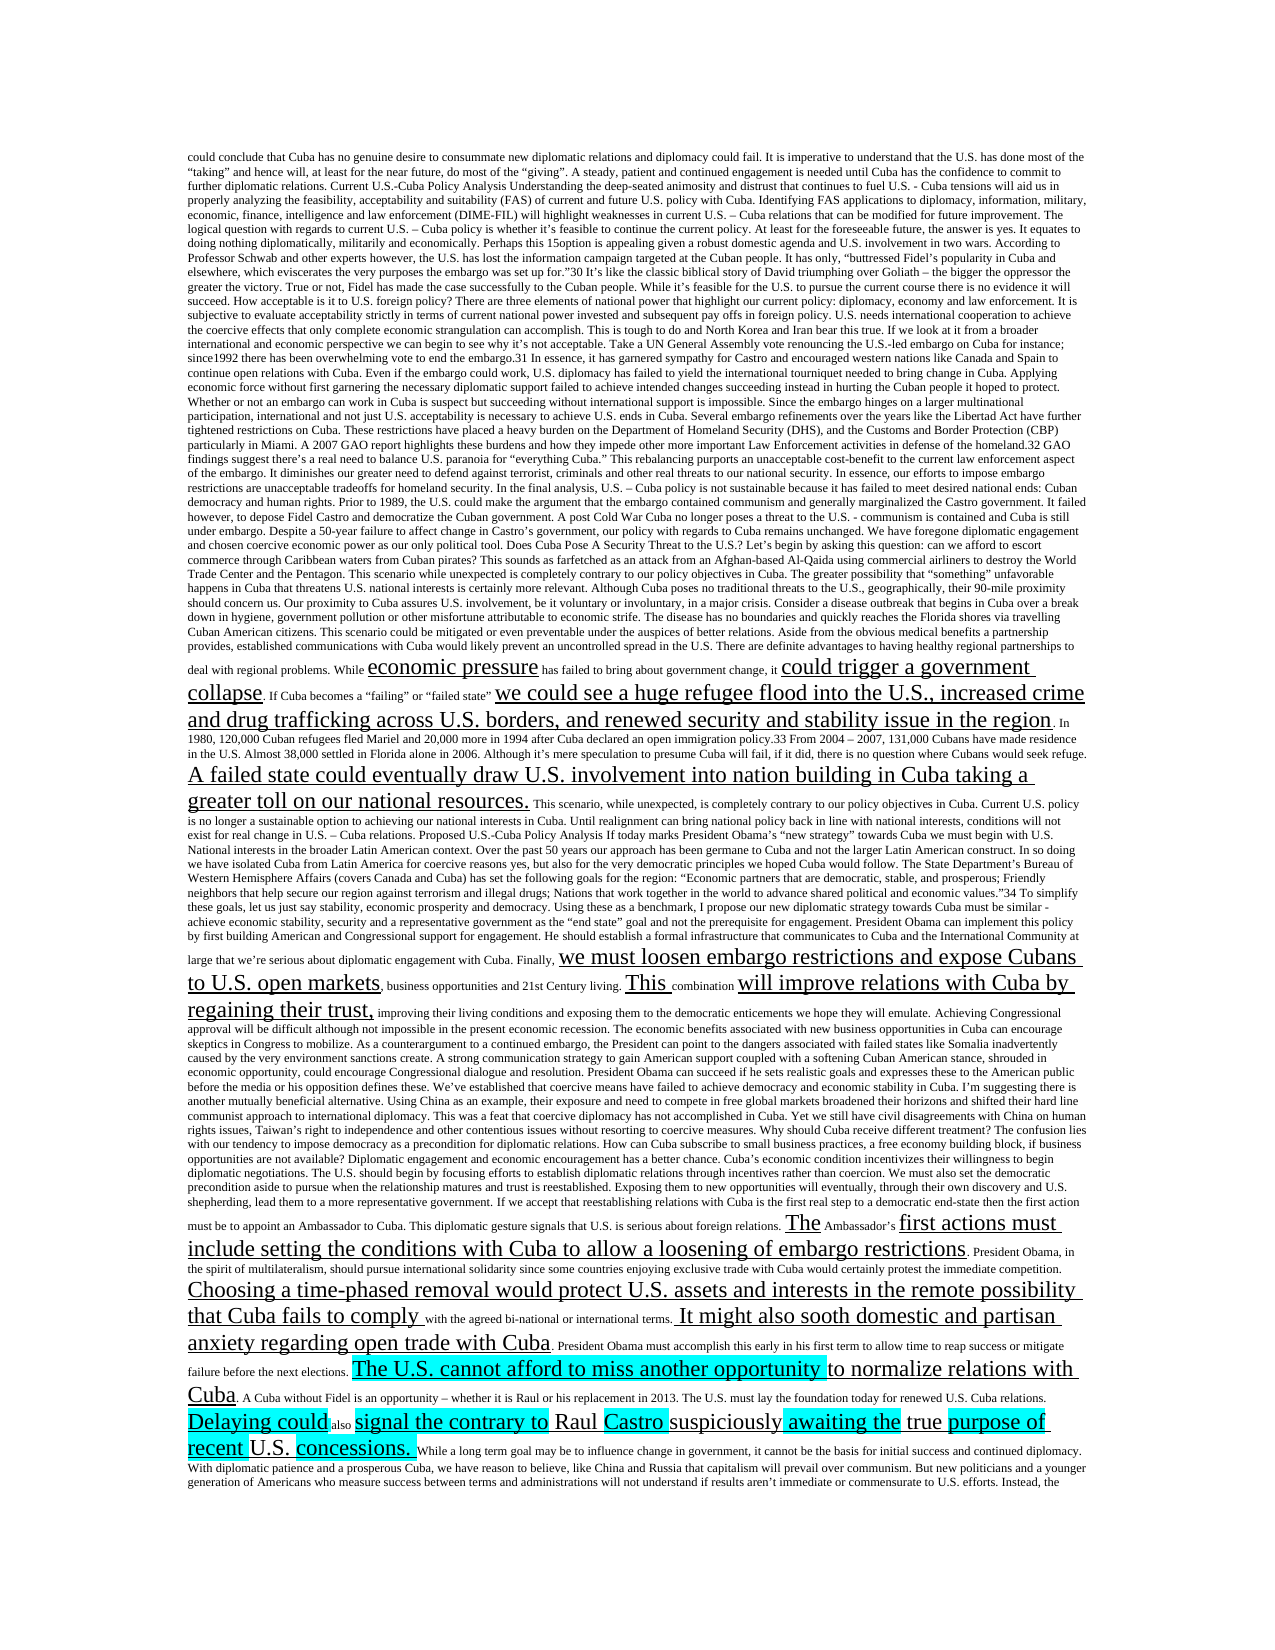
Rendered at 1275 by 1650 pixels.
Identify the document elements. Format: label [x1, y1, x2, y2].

text [187, 150, 1087, 1489]
